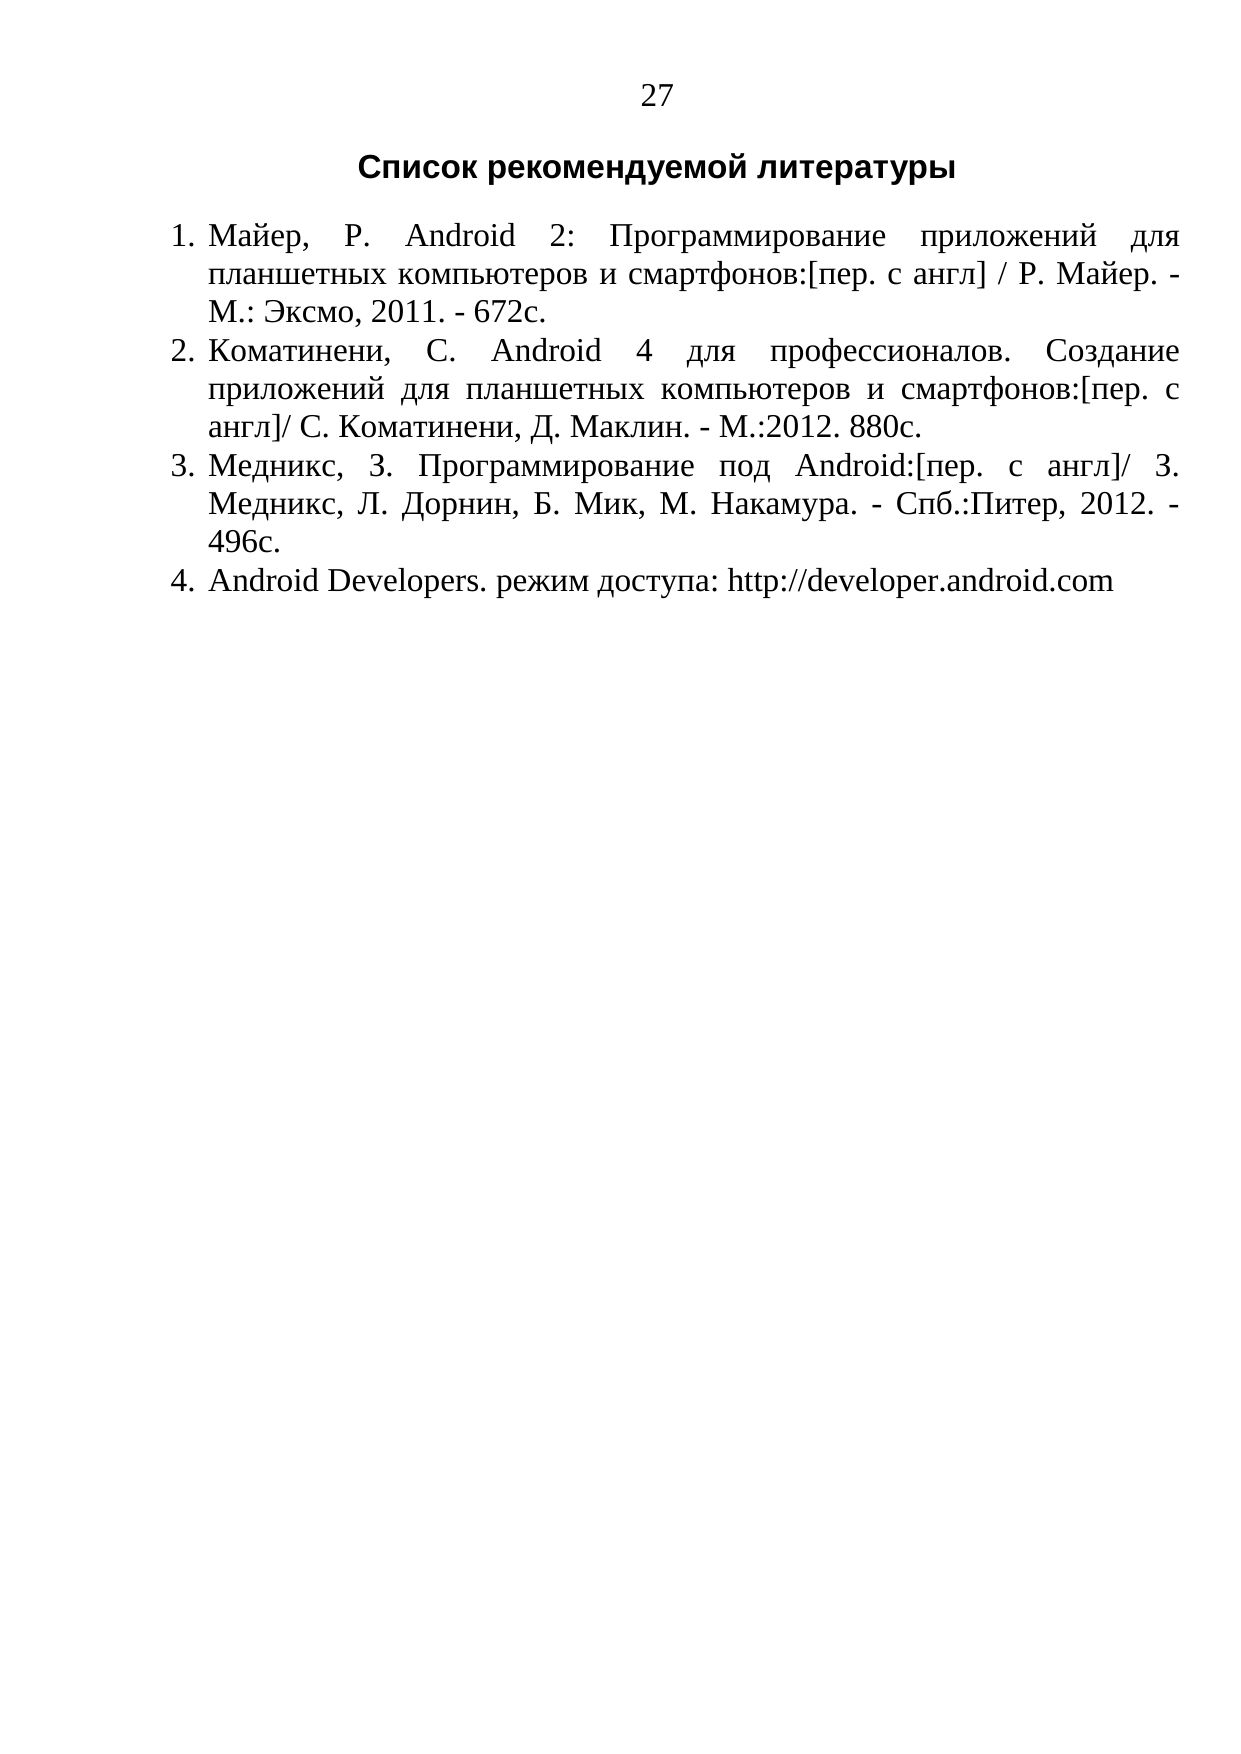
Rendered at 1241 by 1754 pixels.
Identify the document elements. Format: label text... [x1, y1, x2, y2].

list Коматинени, С. Android 4 для профессионалов. Создание приложений для планшетных компьютеров и смартфонов:[пер. с англ]/ С. Коматинени, Д. Маклин. - М.:2012. 880с. [170, 330, 1181, 445]
list Майер, Р. Android 2: Программирование приложений для планшетных компьютеров и смартфонов:[пер. с англ] / Р. Майер. - М.: Эксмо, 2011. - 672с. [170, 215, 1181, 330]
subtitle Список рекомендуемой литературы [133, 147, 1181, 186]
list Медникс, З. Программирование под Android:[пер. с англ]/ З. Медникс, Л. Дорнин, Б. Мик, М. Накамура. - Спб.:Питер, 2012. - 496с. [170, 445, 1181, 560]
list Аndroid Developers. режим доступа: http://developer.android.com [170, 560, 1181, 598]
